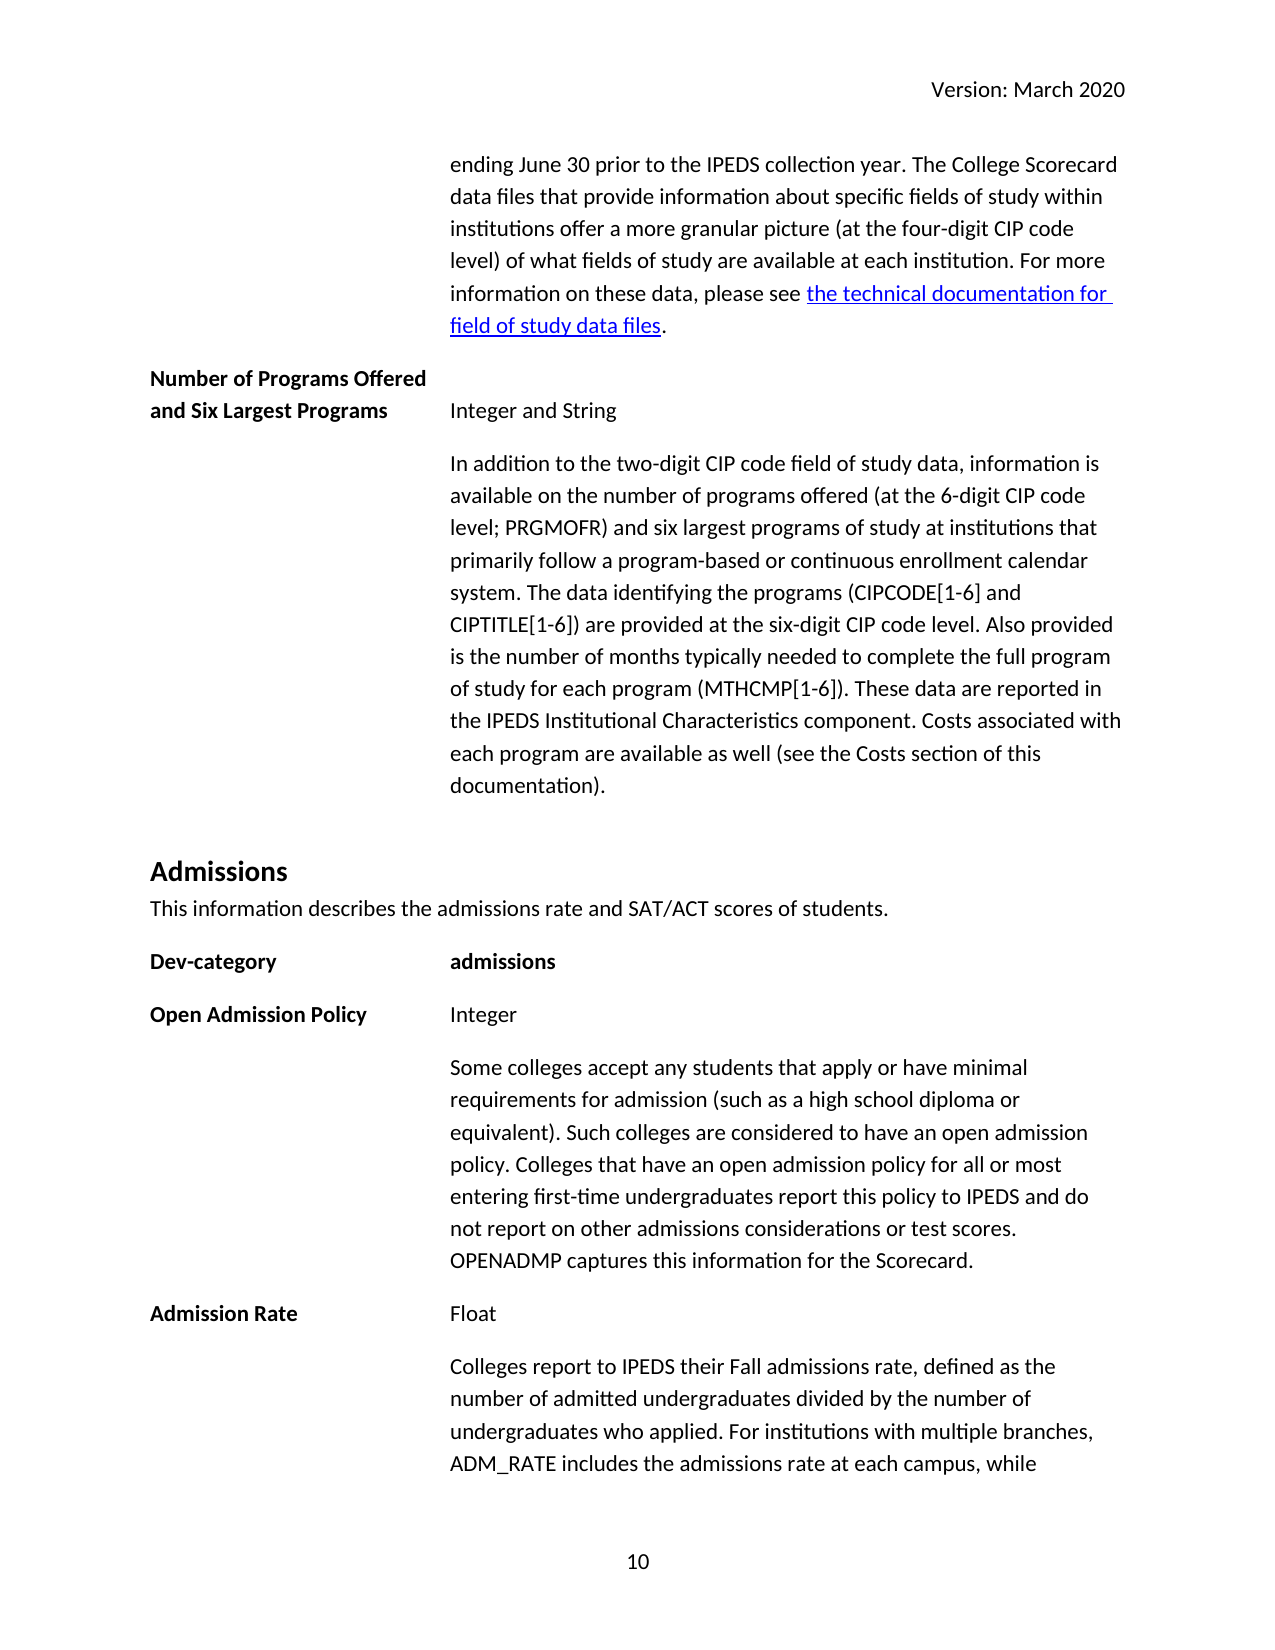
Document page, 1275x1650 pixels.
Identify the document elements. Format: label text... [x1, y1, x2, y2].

text and Six Largest Programs Integer and String [150, 396, 1125, 424]
subtitle Admissions [150, 853, 1125, 889]
text Dev-category admissions [150, 947, 1125, 975]
text In addition to the two-digit CIP code field of study data, information is available on the number of programs offered (at the 6-digit CIP code level; PRGMOFR) and six largest programs of study at institutions that primarily follow a program-based or continuous enrollment calendar system. The data identifying the programs (CIPCODE[1-6] and CIPTITLE[1-6]) are provided at the six-digit CIP code level. Also provided is the number of months typically needed to complete the full program of study for each program (MTHCMP[1-6]). These data are reported in the IPEDS Institutional Characteristics component. Costs associated with each program are available as well (see the Costs section of this documentation). [450, 449, 1125, 799]
text This information describes the admissions rate and SAT/ACT scores of students. [150, 894, 1125, 922]
text Open Admission Policy Integer [150, 1000, 1125, 1028]
text Number of Programs Offered [150, 364, 1125, 392]
text Some colleges accept any students that apply or have minimal requirements for admission (such as a high school diploma or equivalent). Such colleges are considered to have an open admission policy. Colleges that have an open admission policy for all or most entering first-time undergraduates report this policy to IPEDS and do not report on other admissions considerations or test scores. OPENADMP captures this information for the Scorecard. [450, 1053, 1125, 1274]
text Admission Rate Float [150, 1299, 1125, 1327]
